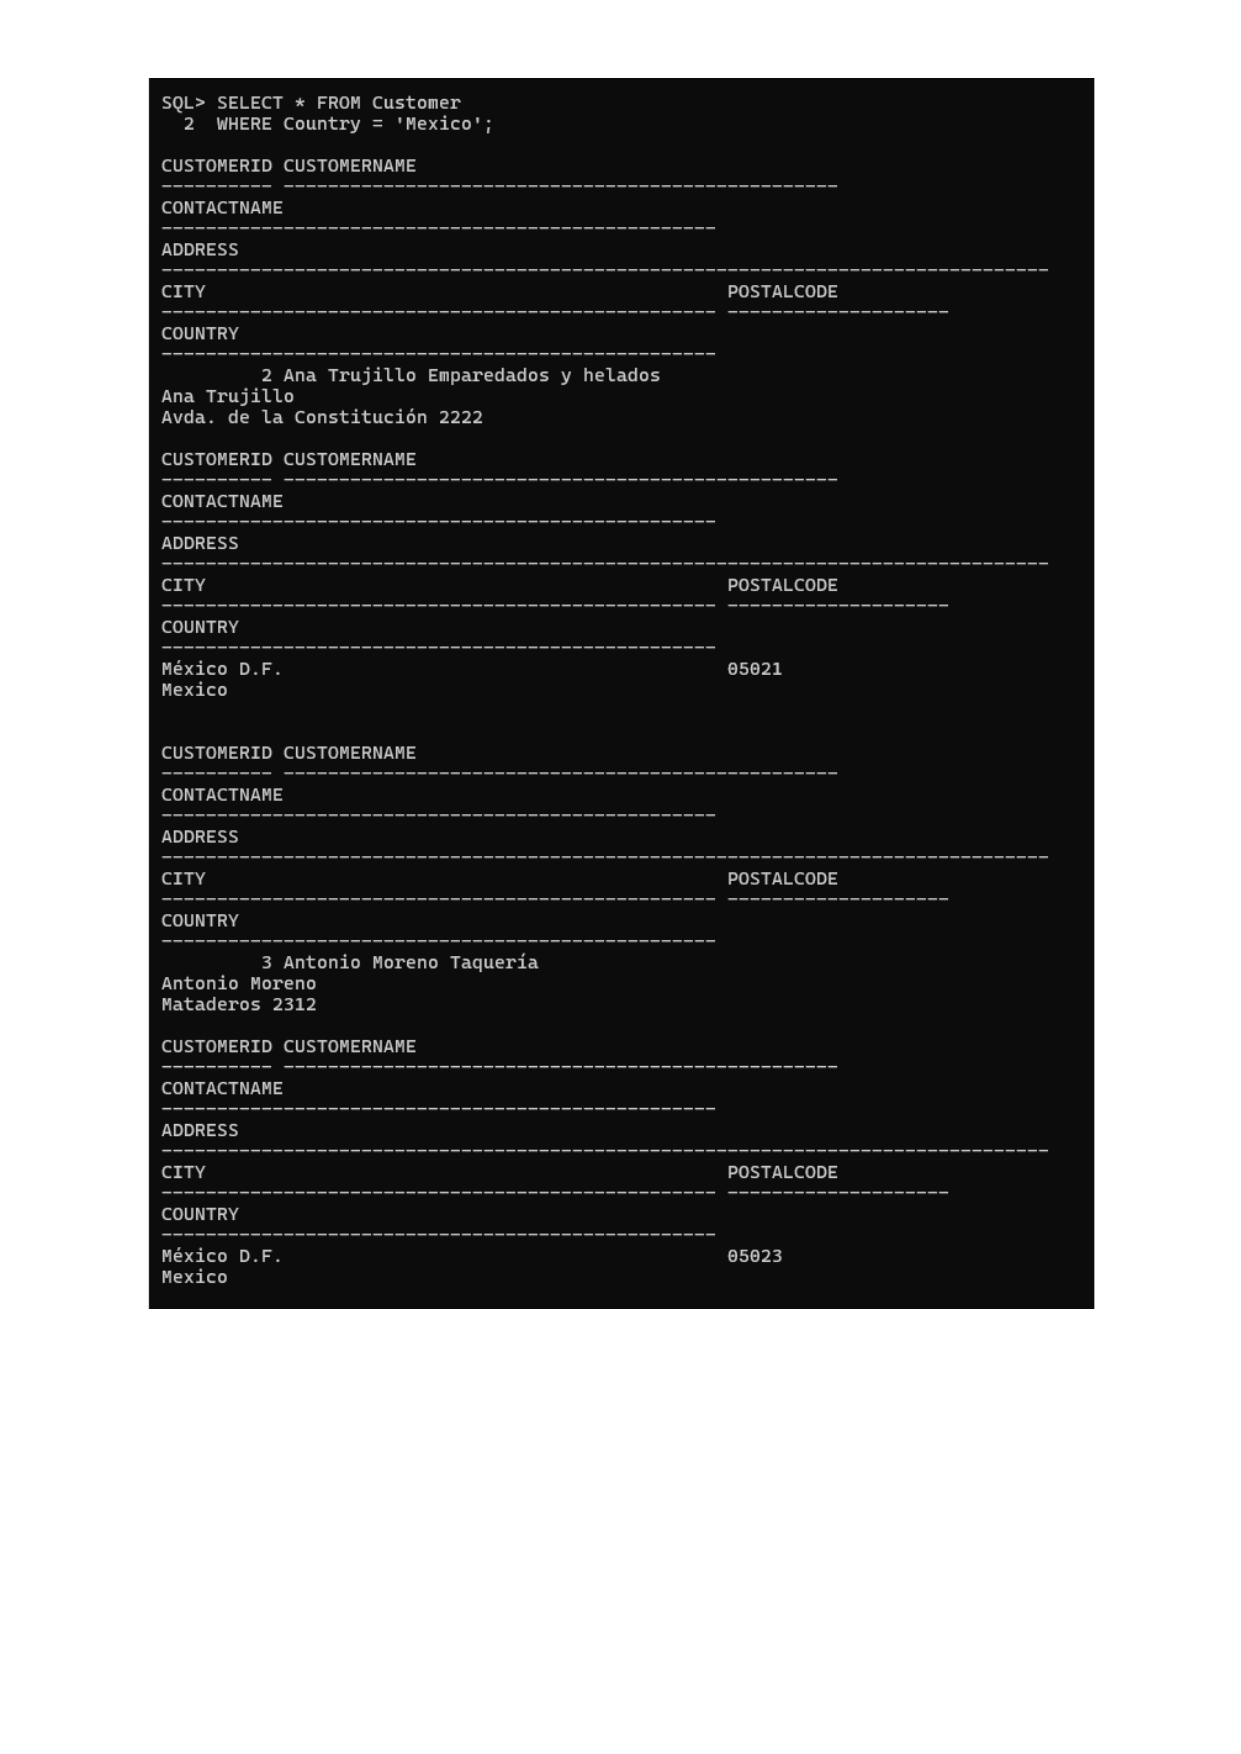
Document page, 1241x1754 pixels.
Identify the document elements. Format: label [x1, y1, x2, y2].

picture [148, 78, 1095, 1309]
